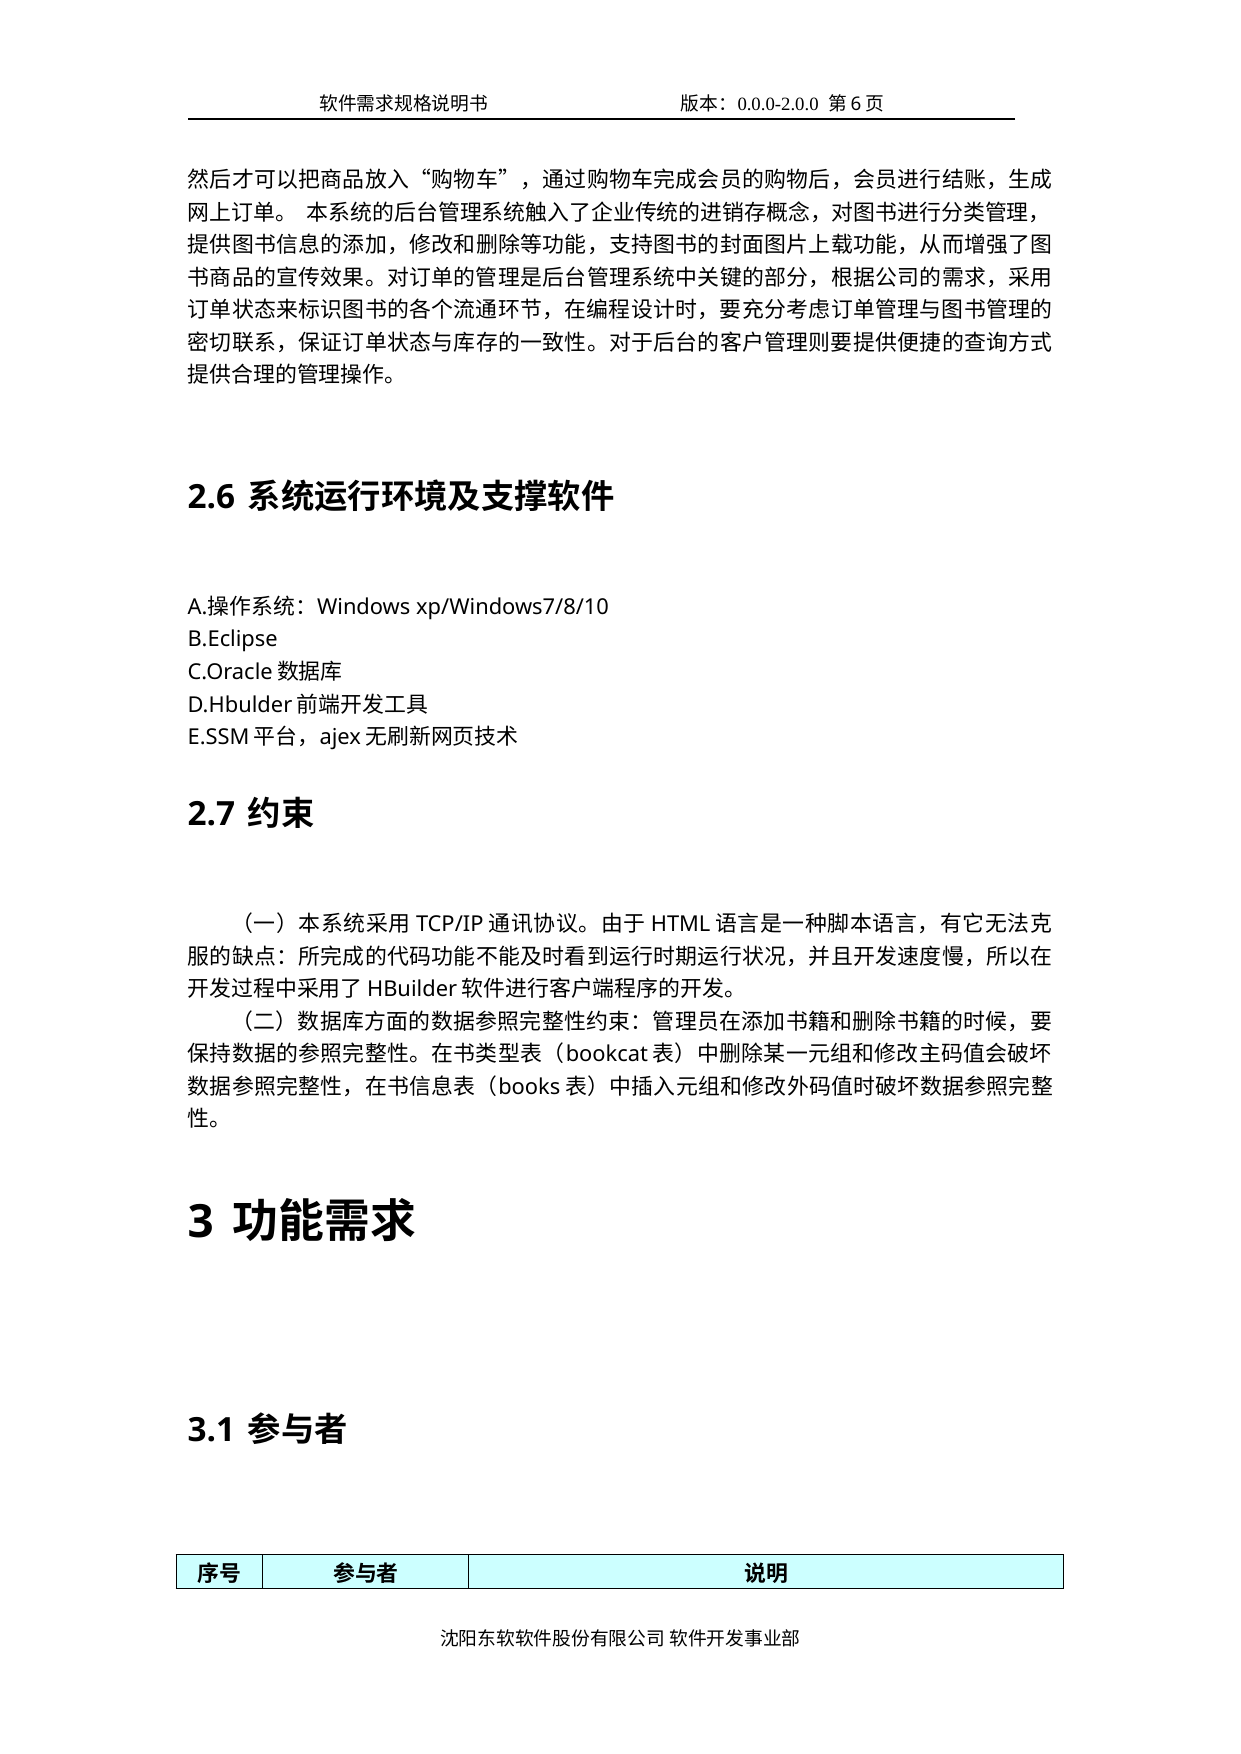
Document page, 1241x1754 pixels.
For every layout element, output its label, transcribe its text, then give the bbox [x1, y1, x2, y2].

text （一）本系统采用TCP/IP通讯协议。由于HTML语言是一种脚本语言，有它无法克服的缺点：所完成的代码功能不能及时看到运行时期运行状况，并且开发速度慢，所以在开发过程中采用了HBuilder软件进行客户端程序的开发。 [187, 906, 1053, 1003]
text （二）数据库方面的数据参照完整性约束：管理员在添加书籍和删除书籍的时候，要保持数据的参照完整性。在书类型表（bookcat表）中删除某一元组和修改主码值会破坏数据参照完整性，在书信息表（books表）中插入元组和修改外码值时破坏数据参照完整性。 [187, 1003, 1053, 1133]
text E.SSM平台，ajex无刷新网页技术 [187, 719, 1053, 751]
subtitle 系统运行环境及支撑软件 [187, 462, 1053, 527]
table_header 说明 [469, 1555, 1063, 1588]
table_header 参与者 [263, 1555, 468, 1588]
text D.Hbulder前端开发工具 [187, 686, 1053, 719]
subtitle 参与者 [187, 1394, 1053, 1459]
text B.Eclipse [187, 621, 1053, 654]
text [187, 162, 1053, 389]
text C.Oracle数据库 [187, 654, 1053, 686]
subtitle 功能需求 [187, 1169, 1053, 1266]
subtitle 约束 [187, 778, 1053, 843]
table_header 序号 [177, 1555, 262, 1588]
text A.操作系统：Windows xp/Windows7/8/10 [187, 589, 1053, 621]
